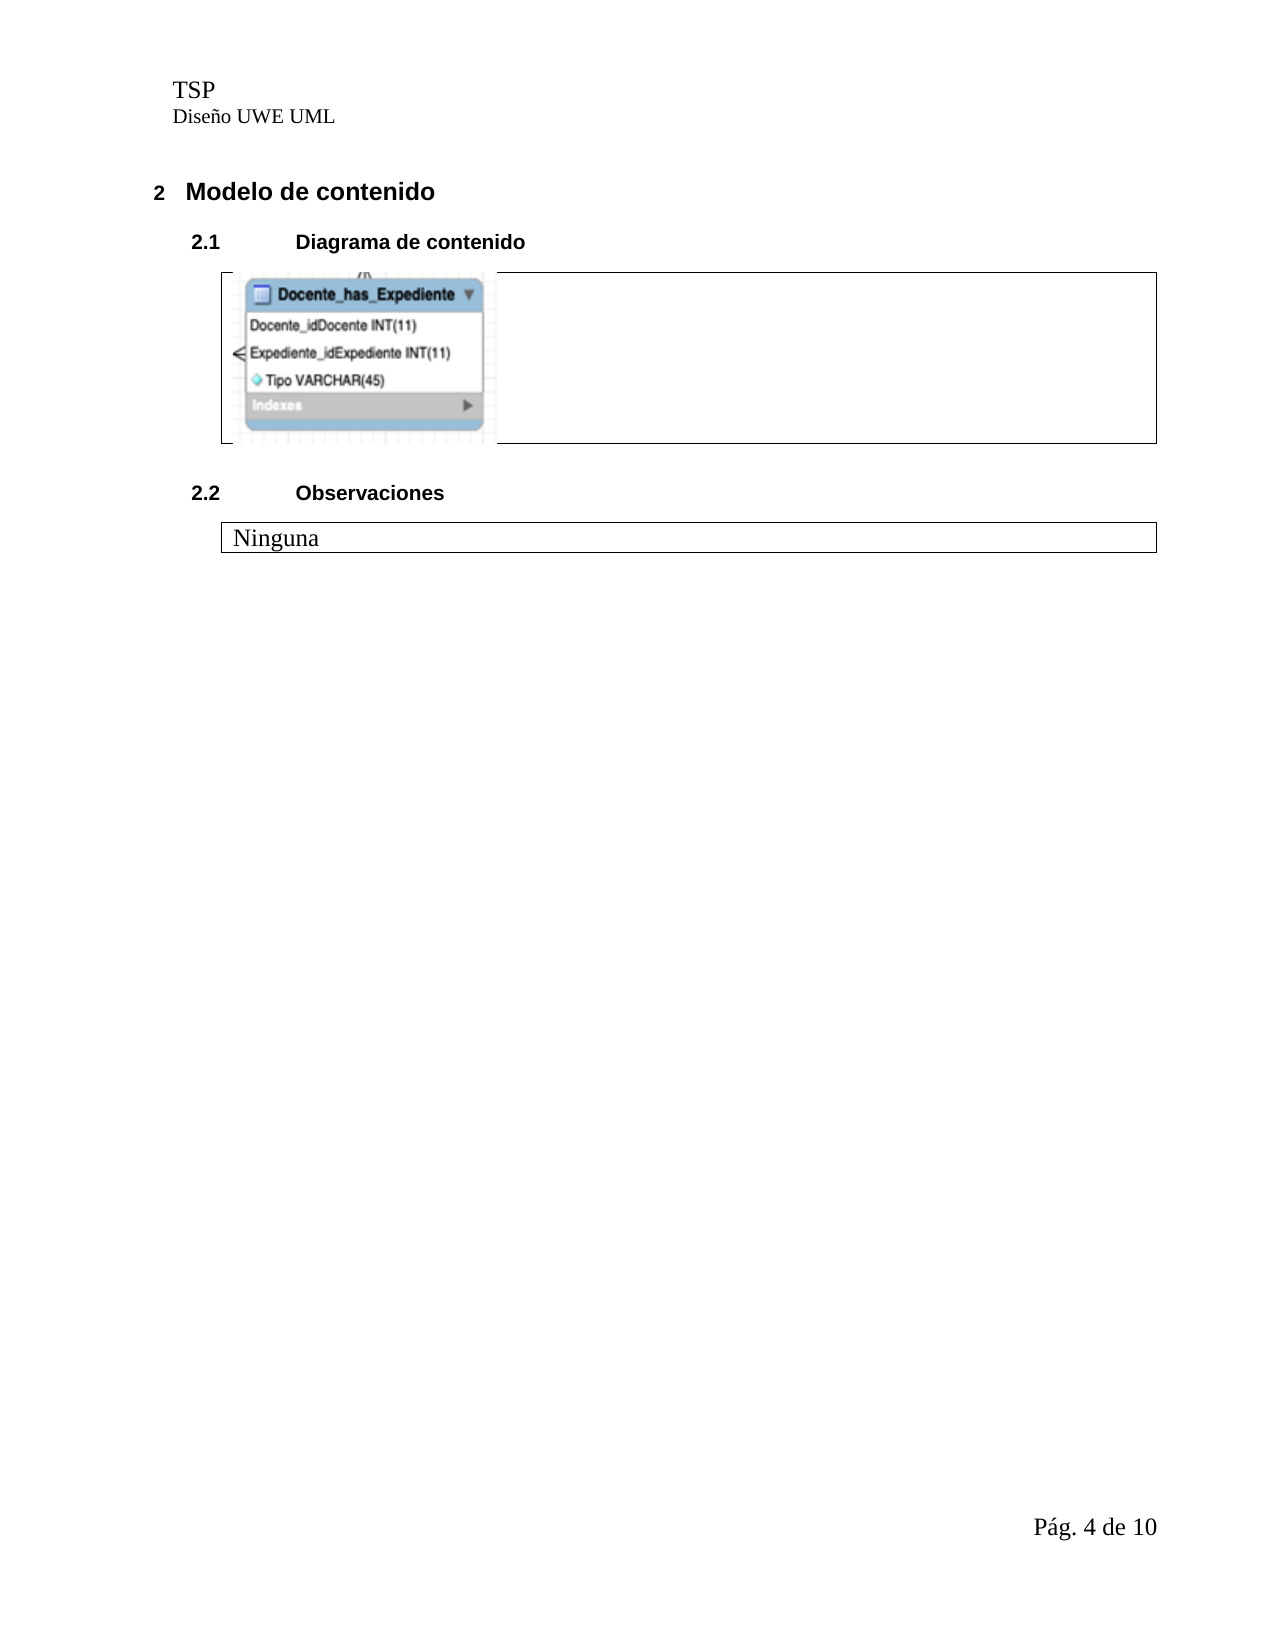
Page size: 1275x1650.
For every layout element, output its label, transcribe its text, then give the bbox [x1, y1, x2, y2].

subtitle Diagrama de contenido [185, 230, 1157, 254]
subtitle Observaciones [185, 481, 1157, 504]
table_header [497, 273, 1156, 443]
table_header Ninguna [222, 523, 1156, 552]
picture [232, 272, 497, 444]
table_header [222, 273, 232, 443]
subtitle Modelo de contenido [148, 177, 1157, 205]
